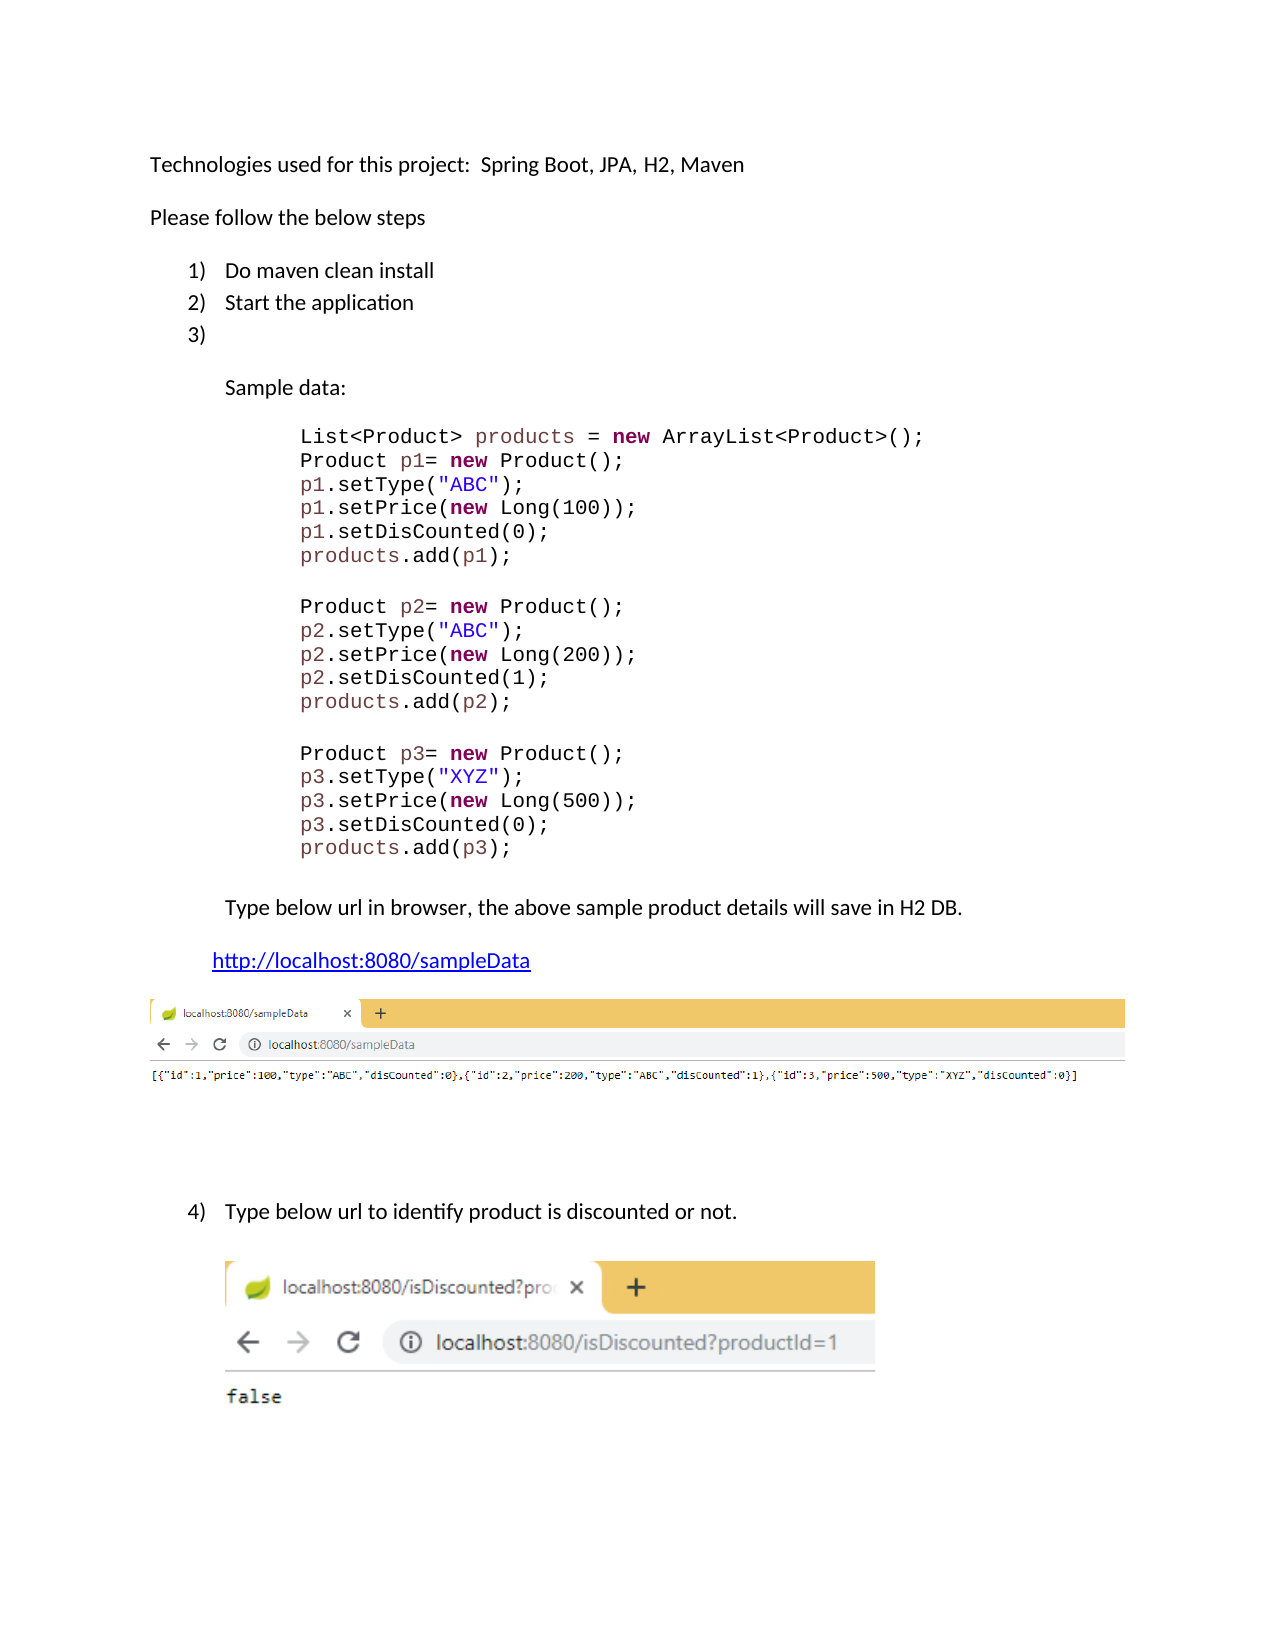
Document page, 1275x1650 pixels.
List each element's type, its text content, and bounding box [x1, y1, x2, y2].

text p1.setPrice(new Long(100)); [150, 497, 1125, 521]
text Please follow the below steps [150, 203, 1125, 231]
text p1.setType("ABC"); [150, 474, 1125, 497]
text p3.setPrice(new Long(500)); [150, 790, 1125, 813]
text Technologies used for this project: Spring Boot, JPA, H2, Maven [150, 150, 1125, 178]
text Product p3= new Product(); [150, 743, 1125, 766]
text products.add(p3); [150, 837, 1125, 861]
text p2.setDisCounted(1); [150, 667, 1125, 691]
picture [225, 1261, 876, 1433]
text p2.setPrice(new Long(200)); [150, 644, 1125, 667]
list Start the application [187, 288, 1125, 316]
text p2.setType("ABC"); [150, 620, 1125, 644]
text p1.setDisCounted(0); [150, 521, 1125, 545]
text Product p2= new Product(); [150, 596, 1125, 620]
text products.add(p2); [150, 691, 1125, 714]
list Type below url in browser, the above sample product details will save in H2 DB. [225, 893, 1125, 921]
text p3.setType("XYZ"); [150, 766, 1125, 790]
text http://localhost:8080/sampleData [150, 946, 1125, 974]
text products.add(p1); [150, 545, 1125, 568]
list Do maven clean install [187, 256, 1125, 284]
list Type below url to identify product is discounted or not. [187, 1197, 1125, 1225]
text List<Product> products = new ArrayList<Product>(); [150, 426, 1125, 450]
text Sample data: [150, 373, 1125, 401]
picture [150, 999, 1125, 1169]
text p3.setDisCounted(0); [150, 813, 1125, 837]
text Product p1= new Product(); [150, 450, 1125, 474]
